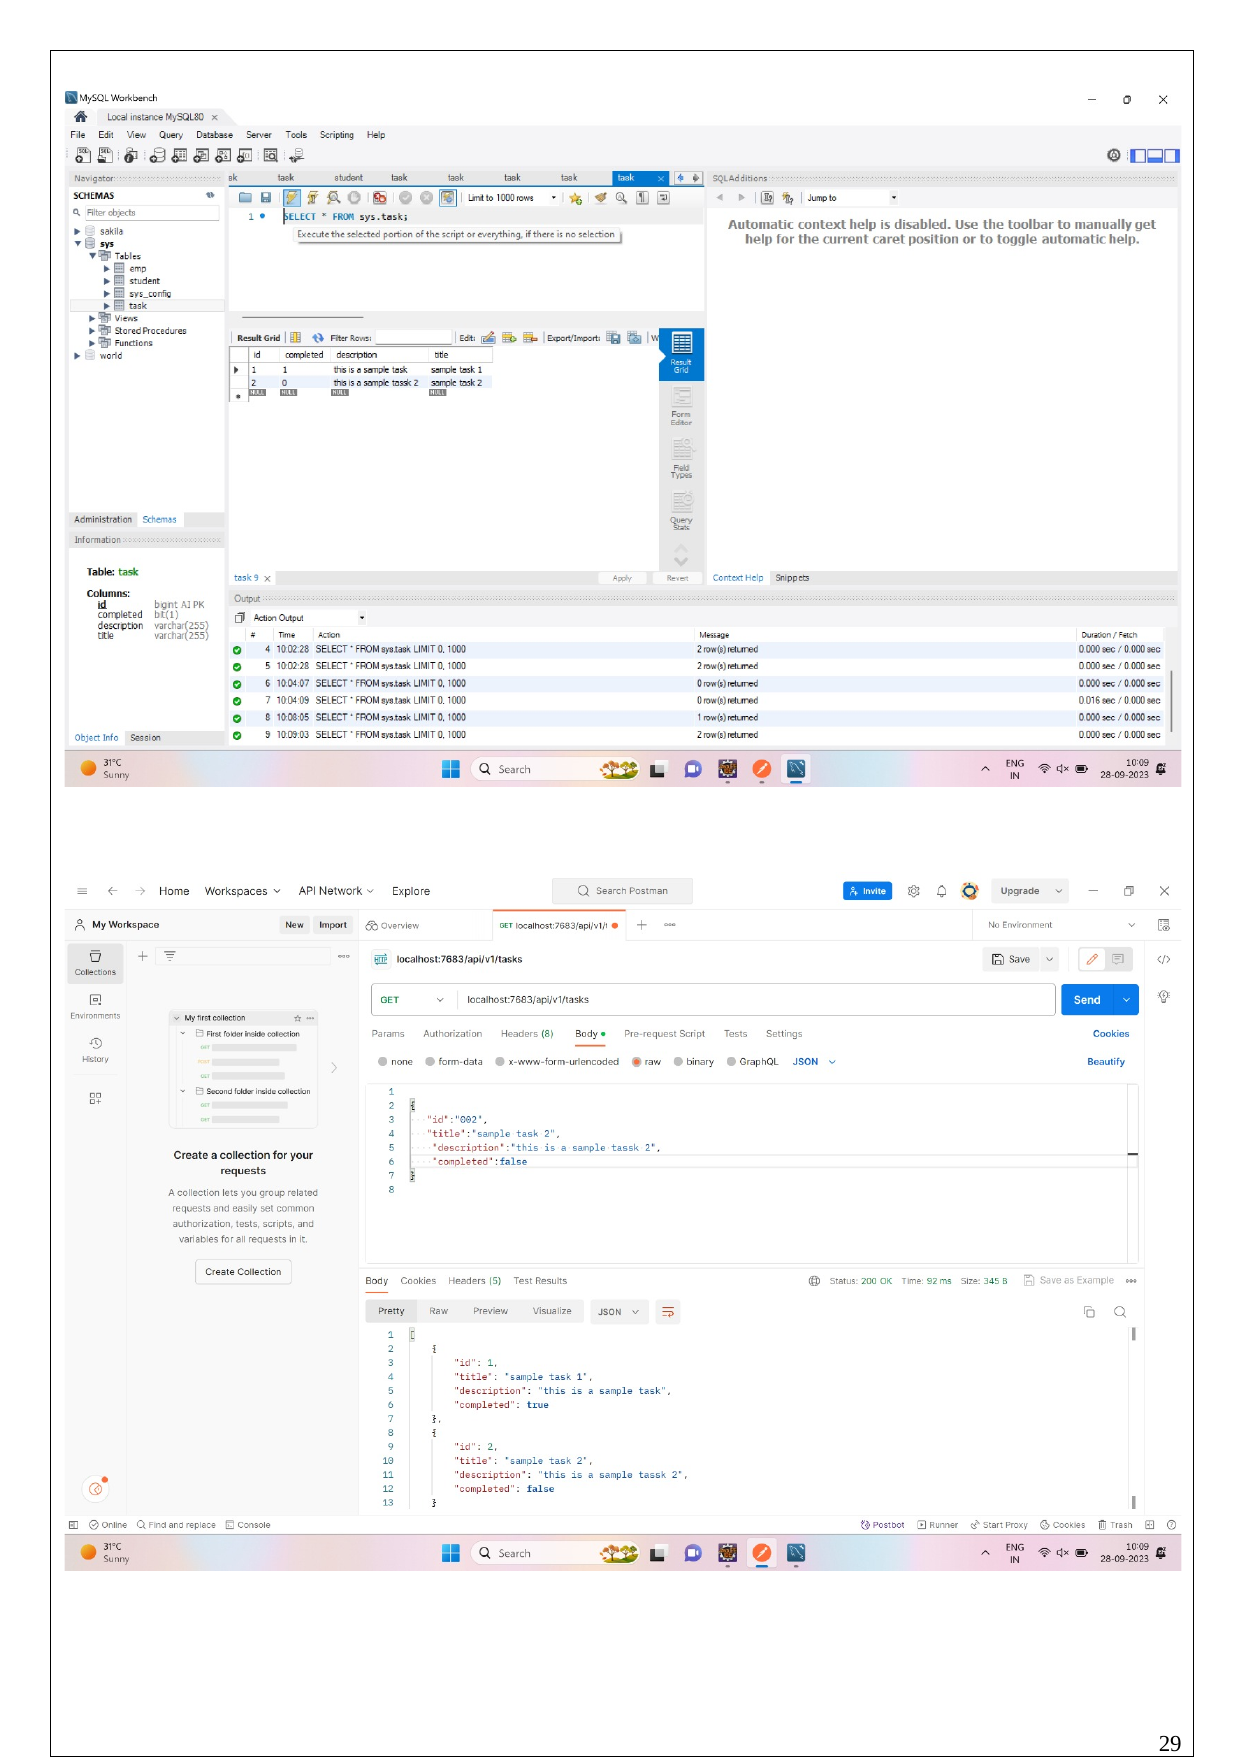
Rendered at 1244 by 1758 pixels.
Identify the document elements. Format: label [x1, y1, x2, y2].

picture [64, 872, 1182, 1571]
picture [64, 88, 1182, 787]
